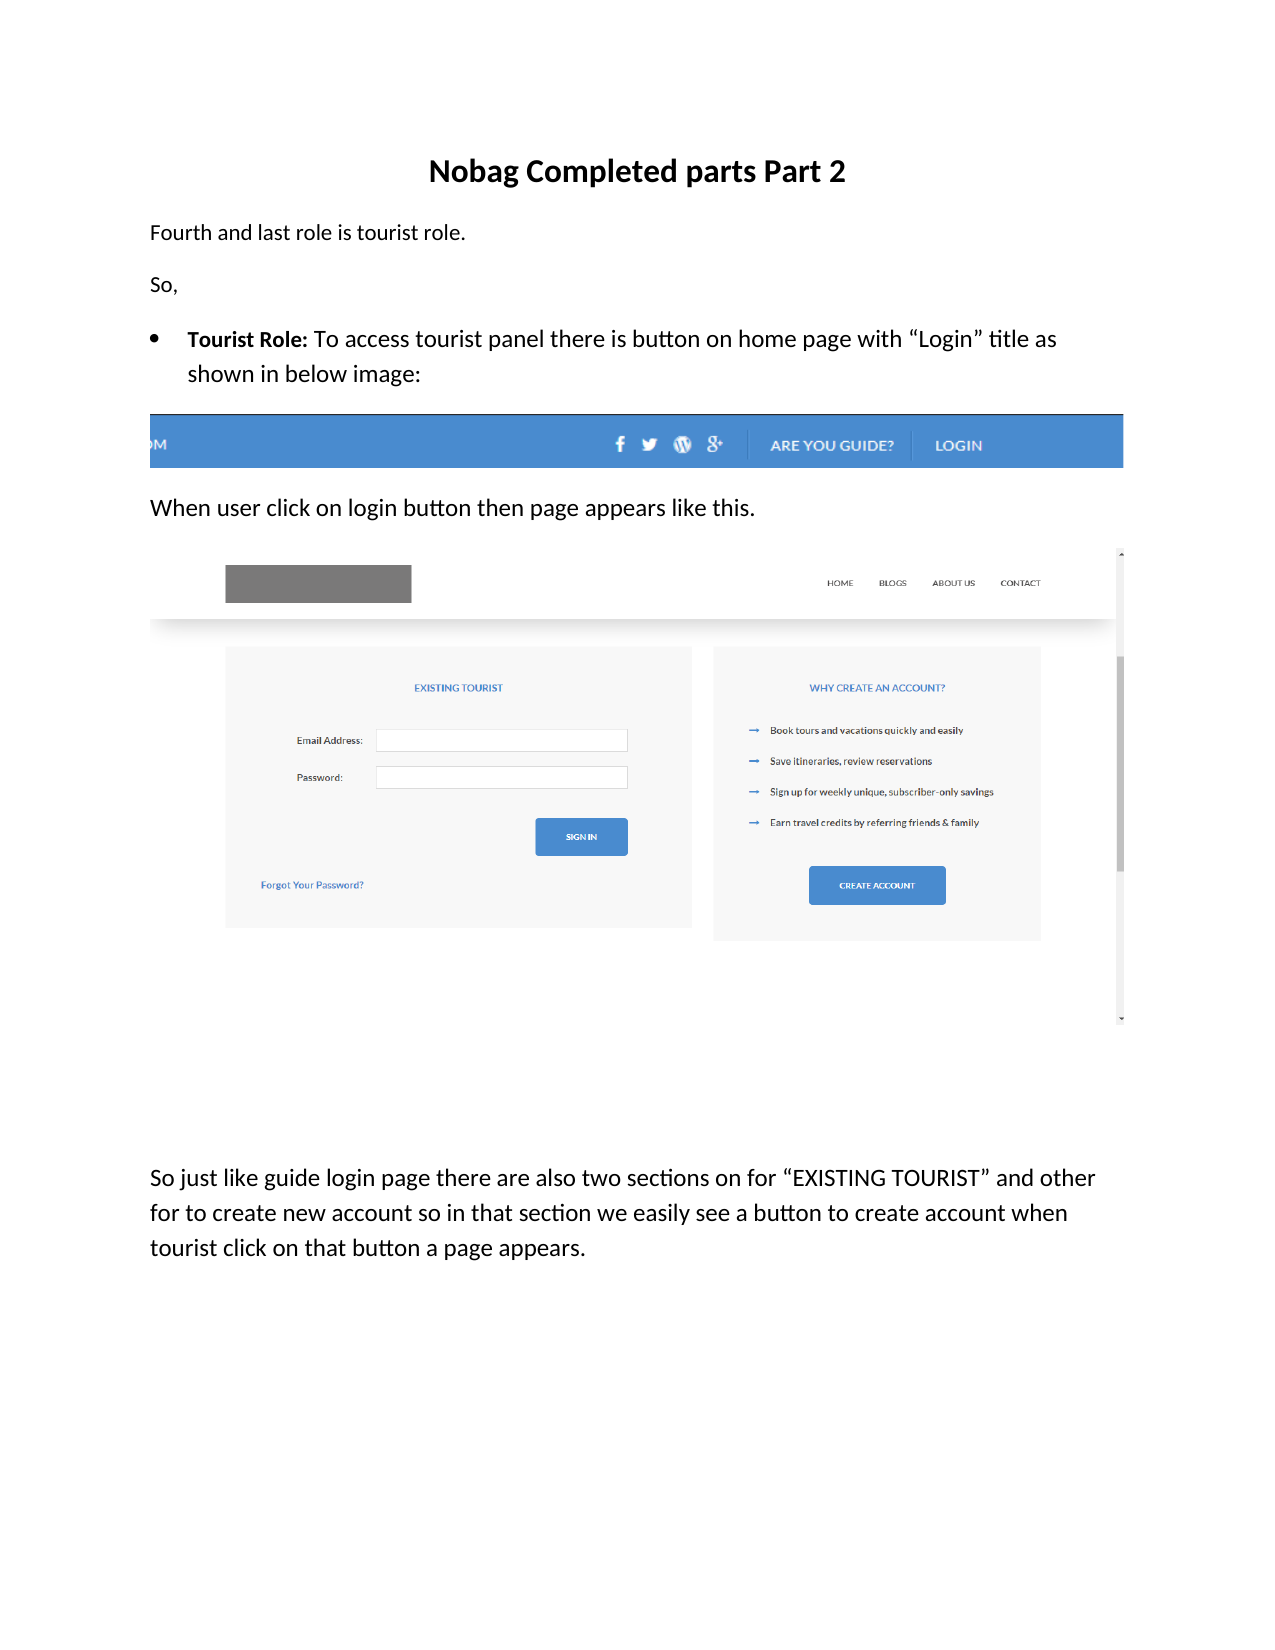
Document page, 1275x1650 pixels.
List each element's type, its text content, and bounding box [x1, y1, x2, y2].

list Tourist Role: To access tourist panel there is button on home page with “Login” title as shown in below image: [150, 324, 1125, 389]
text When user click on login button then page appears like this. [150, 493, 1125, 523]
text Nobag Completed parts Part 2 [150, 150, 1125, 191]
text So, [150, 271, 1125, 299]
text Fourth and last role is tourist role. [150, 218, 1125, 246]
text So just like guide login page there are also two sections on for “EXISTING TOURIST” and other for to create new account so in that section we easily see a button to create account when tourist click on that button a page appears. [150, 1162, 1125, 1262]
picture [150, 414, 1124, 468]
picture [150, 548, 1124, 1025]
